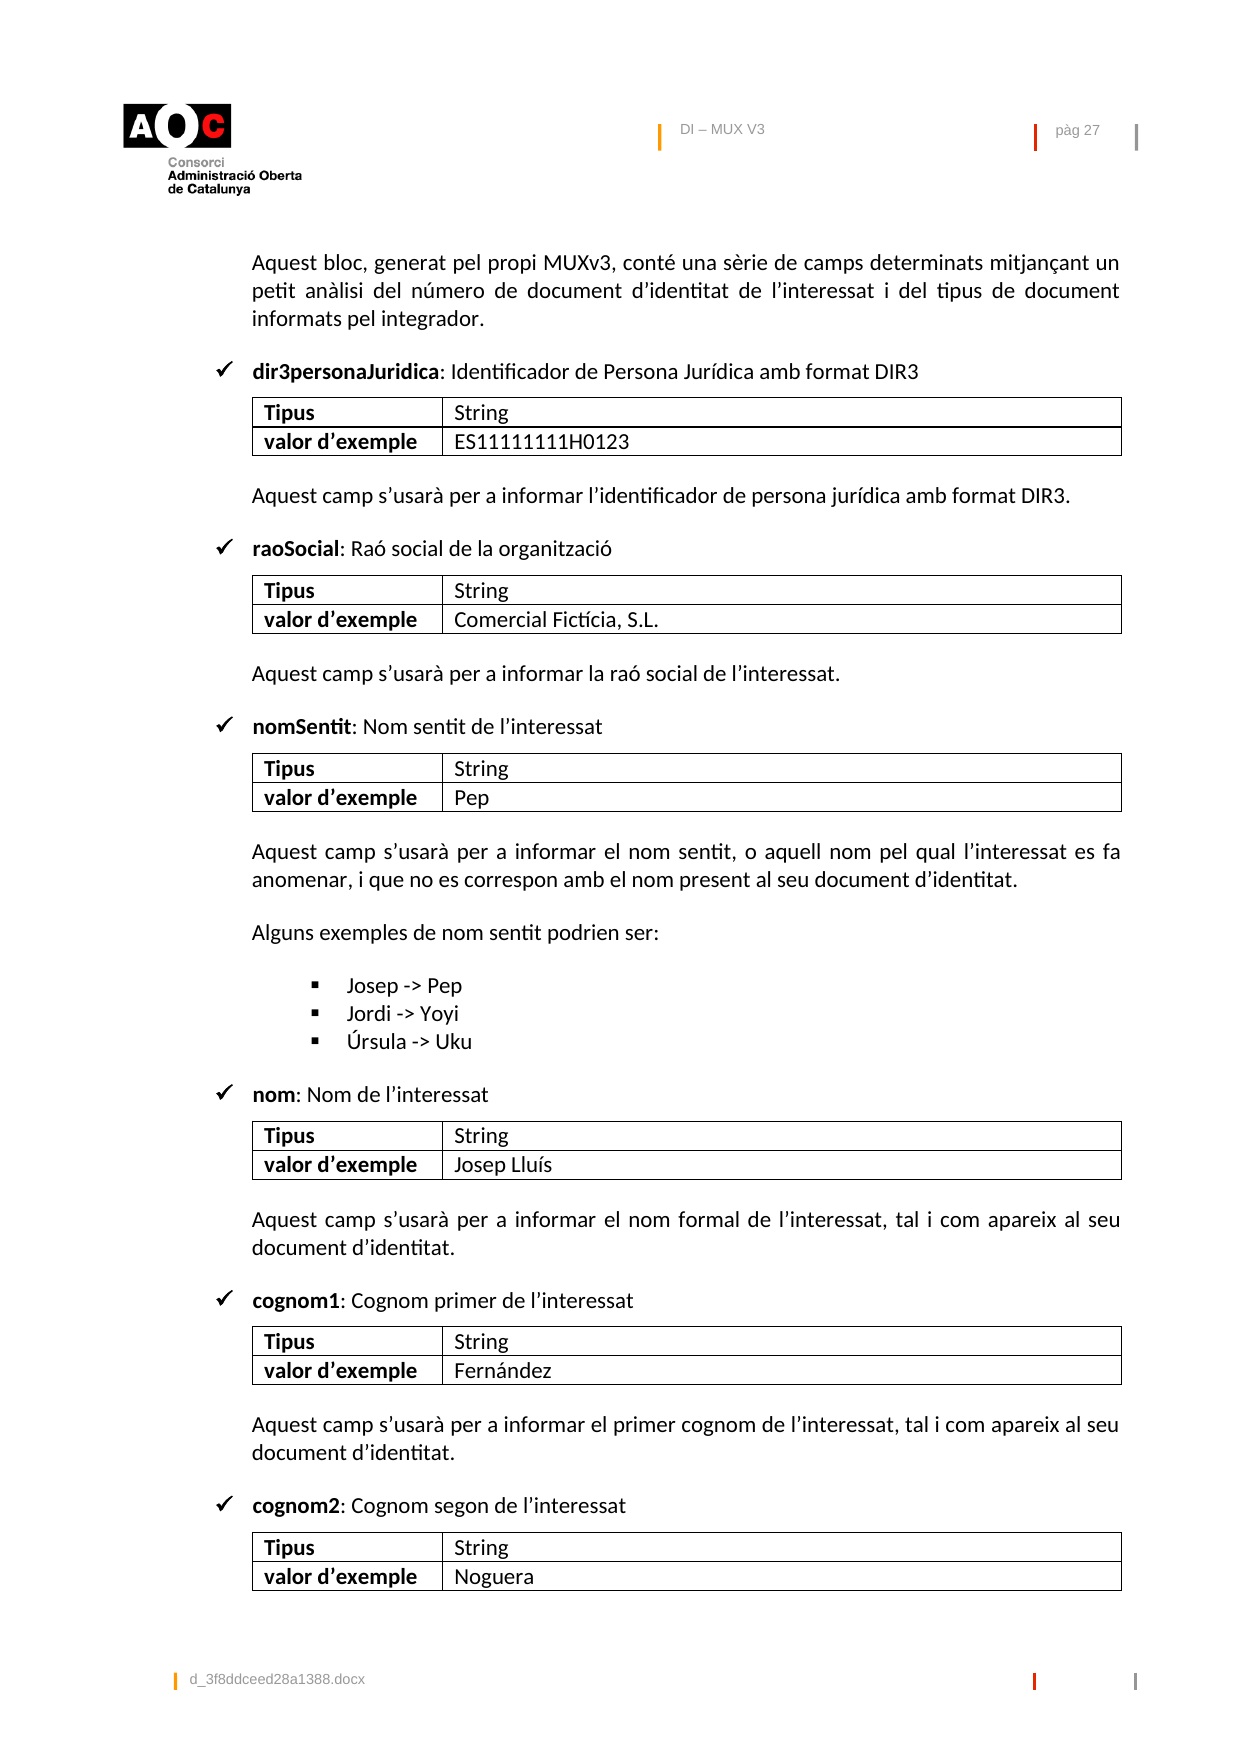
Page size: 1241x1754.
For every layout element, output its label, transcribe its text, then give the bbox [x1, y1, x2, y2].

list Alguns exemples de nom sentit podrien ser: [252, 918, 1122, 946]
list Úrsula -> Uku [309, 1027, 1122, 1055]
table_cell Pep [443, 783, 1121, 811]
list nomSentit: Nom sentit de l’interessat [215, 712, 1122, 740]
table_header String [443, 1122, 1121, 1149]
table_header Tipus [253, 398, 442, 426]
list cognom2: Cognom segon de l’interessat [215, 1491, 1122, 1519]
list dir3personaJuridica: Identificador de Persona Jurídica amb format DIR3 [215, 357, 1122, 385]
table_cell valor d’exemple [253, 1356, 442, 1384]
table_header Tipus [253, 576, 442, 604]
table_header Tipus [253, 1327, 442, 1355]
list Aquest camp s’usarà per a informar el primer cognom de l’interessat, tal i com apareix al seu document d’identitat. [252, 1410, 1122, 1466]
list nom: Nom de l’interessat [215, 1080, 1122, 1108]
list Aquest camp s’usarà per a informar el nom formal de l’interessat, tal i com apareix al seu document d’identitat. [252, 1205, 1122, 1261]
table_header String [443, 398, 1121, 426]
table_header String [443, 754, 1121, 782]
table_cell Noguera [443, 1562, 1121, 1590]
table_cell Josep Lluís [443, 1151, 1121, 1179]
table_header Tipus [253, 1122, 442, 1149]
table_cell valor d’exemple [253, 428, 442, 455]
list Josep -> Pep [309, 971, 1122, 999]
table_header Tipus [253, 1533, 442, 1561]
list Aquest camp s’usarà per a informar el nom sentit, o aquell nom pel qual l’interessat es fa anomenar, i que no es correspon amb el nom present al seu document d’identitat. [252, 837, 1122, 893]
table_cell Comercial Fictícia, S.L. [443, 605, 1121, 633]
list Jordi -> Yoyi [309, 999, 1122, 1027]
table_cell valor d’exemple [253, 1151, 442, 1179]
picture [118, 98, 308, 200]
table_header String [443, 1327, 1121, 1355]
list Aquest bloc, generat pel propi MUXv3, conté una sèrie de camps determinats mitjançant un petit anàlisi del número de document d’identitat de l’interessat i del tipus de document informats pel integrador. [252, 248, 1122, 332]
list Aquest camp s’usarà per a informar l’identificador de persona jurídica amb format DIR3. [252, 481, 1122, 509]
table_header Tipus [253, 754, 442, 782]
table_cell valor d’exemple [253, 783, 442, 811]
list cognom1: Cognom primer de l’interessat [215, 1286, 1122, 1314]
table_header String [443, 1533, 1121, 1561]
table_cell valor d’exemple [253, 605, 442, 633]
table_header String [443, 576, 1121, 604]
table_cell ES11111111H0123 [443, 428, 1121, 455]
table_cell valor d’exemple [253, 1562, 442, 1590]
table_cell Fernández [443, 1356, 1121, 1384]
list Aquest camp s’usarà per a informar la raó social de l’interessat. [252, 659, 1122, 687]
list raoSocial: Raó social de la organització [215, 534, 1122, 562]
